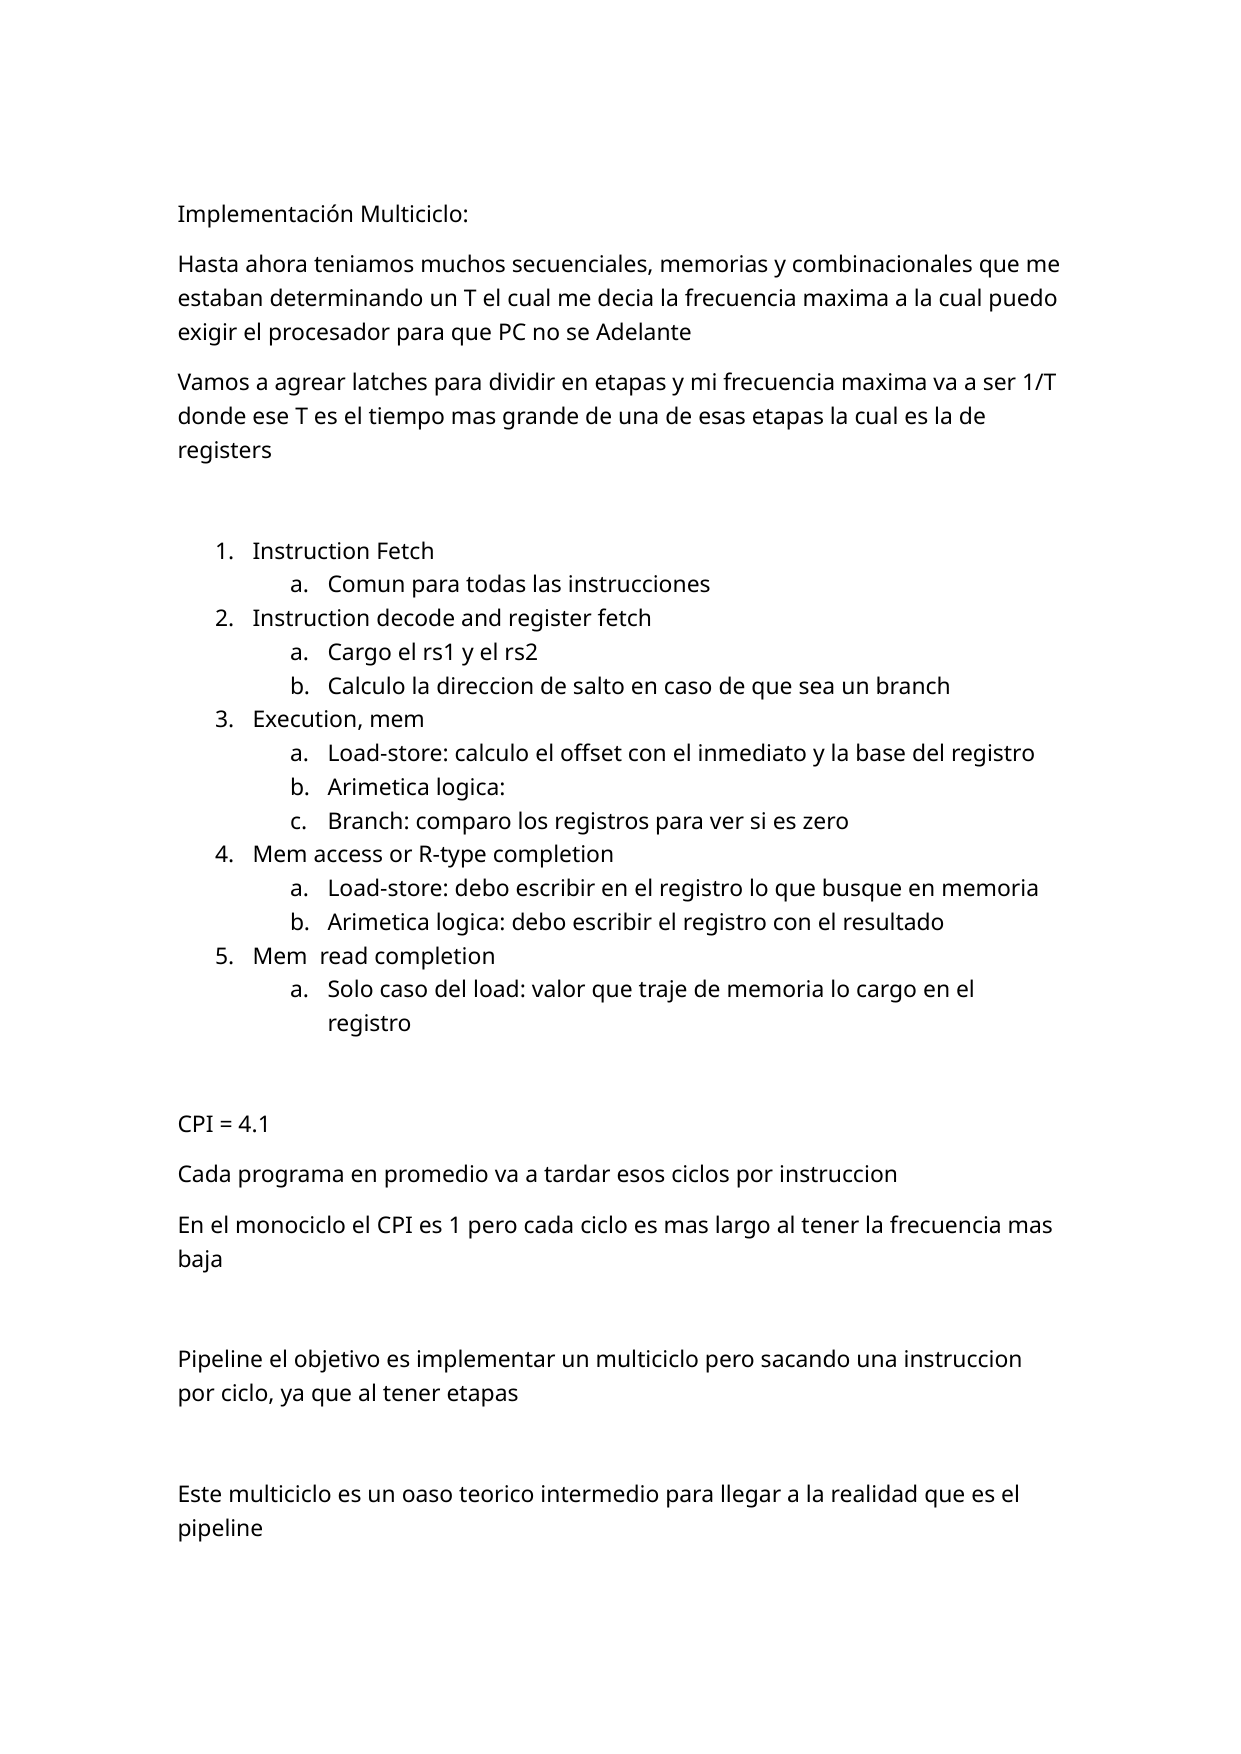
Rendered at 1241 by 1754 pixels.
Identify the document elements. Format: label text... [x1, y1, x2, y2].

list Mem access or R-type completion [215, 838, 1063, 870]
list Branch: comparo los registros para ver si es zero [290, 805, 1063, 836]
list Instruction Fetch [215, 535, 1063, 566]
list Arimetica logica: [290, 771, 1063, 802]
text Hasta ahora teniamos muchos secuenciales, memorias y combinacionales que me estaban determinando un T el cual me decia la frecuencia maxima a la cual puedo exigir el procesador para que PC no se Adelante [177, 248, 1063, 347]
text Cada programa en promedio va a tardar esos ciclos por instruccion [177, 1158, 1063, 1190]
text Pipeline el objetivo es implementar un multiciclo pero sacando una instruccion por ciclo, ya que al tener etapas [177, 1343, 1063, 1408]
list Mem read completion [215, 940, 1063, 971]
text Vamos a agrear latches para dividir en etapas y mi frecuencia maxima va a ser 1/T donde ese T es el tiempo mas grande de una de esas etapas la cual es la de registers [177, 366, 1063, 465]
list Arimetica logica: debo escribir el registro con el resultado [290, 906, 1063, 937]
list Execution, mem [215, 703, 1063, 735]
text Implementación Multiciclo: [177, 198, 1063, 229]
list Calculo la direccion de salto en caso de que sea un branch [290, 670, 1063, 701]
text CPI = 4.1 [177, 1108, 1063, 1139]
list Solo caso del load: valor que traje de memoria lo cargo en el registro [290, 973, 1063, 1038]
text En el monociclo el CPI es 1 pero cada ciclo es mas largo al tener la frecuencia mas baja [177, 1209, 1063, 1274]
list Instruction decode and register fetch [215, 602, 1063, 633]
list Cargo el rs1 y el rs2 [290, 636, 1063, 667]
text Este multiciclo es un oaso teorico intermedio para llegar a la realidad que es el pipeline [177, 1478, 1063, 1543]
list Load-store: calculo el offset con el inmediato y la base del registro [290, 737, 1063, 768]
list Load-store: debo escribir en el registro lo que busque en memoria [290, 872, 1063, 903]
list Comun para todas las instrucciones [290, 568, 1063, 600]
